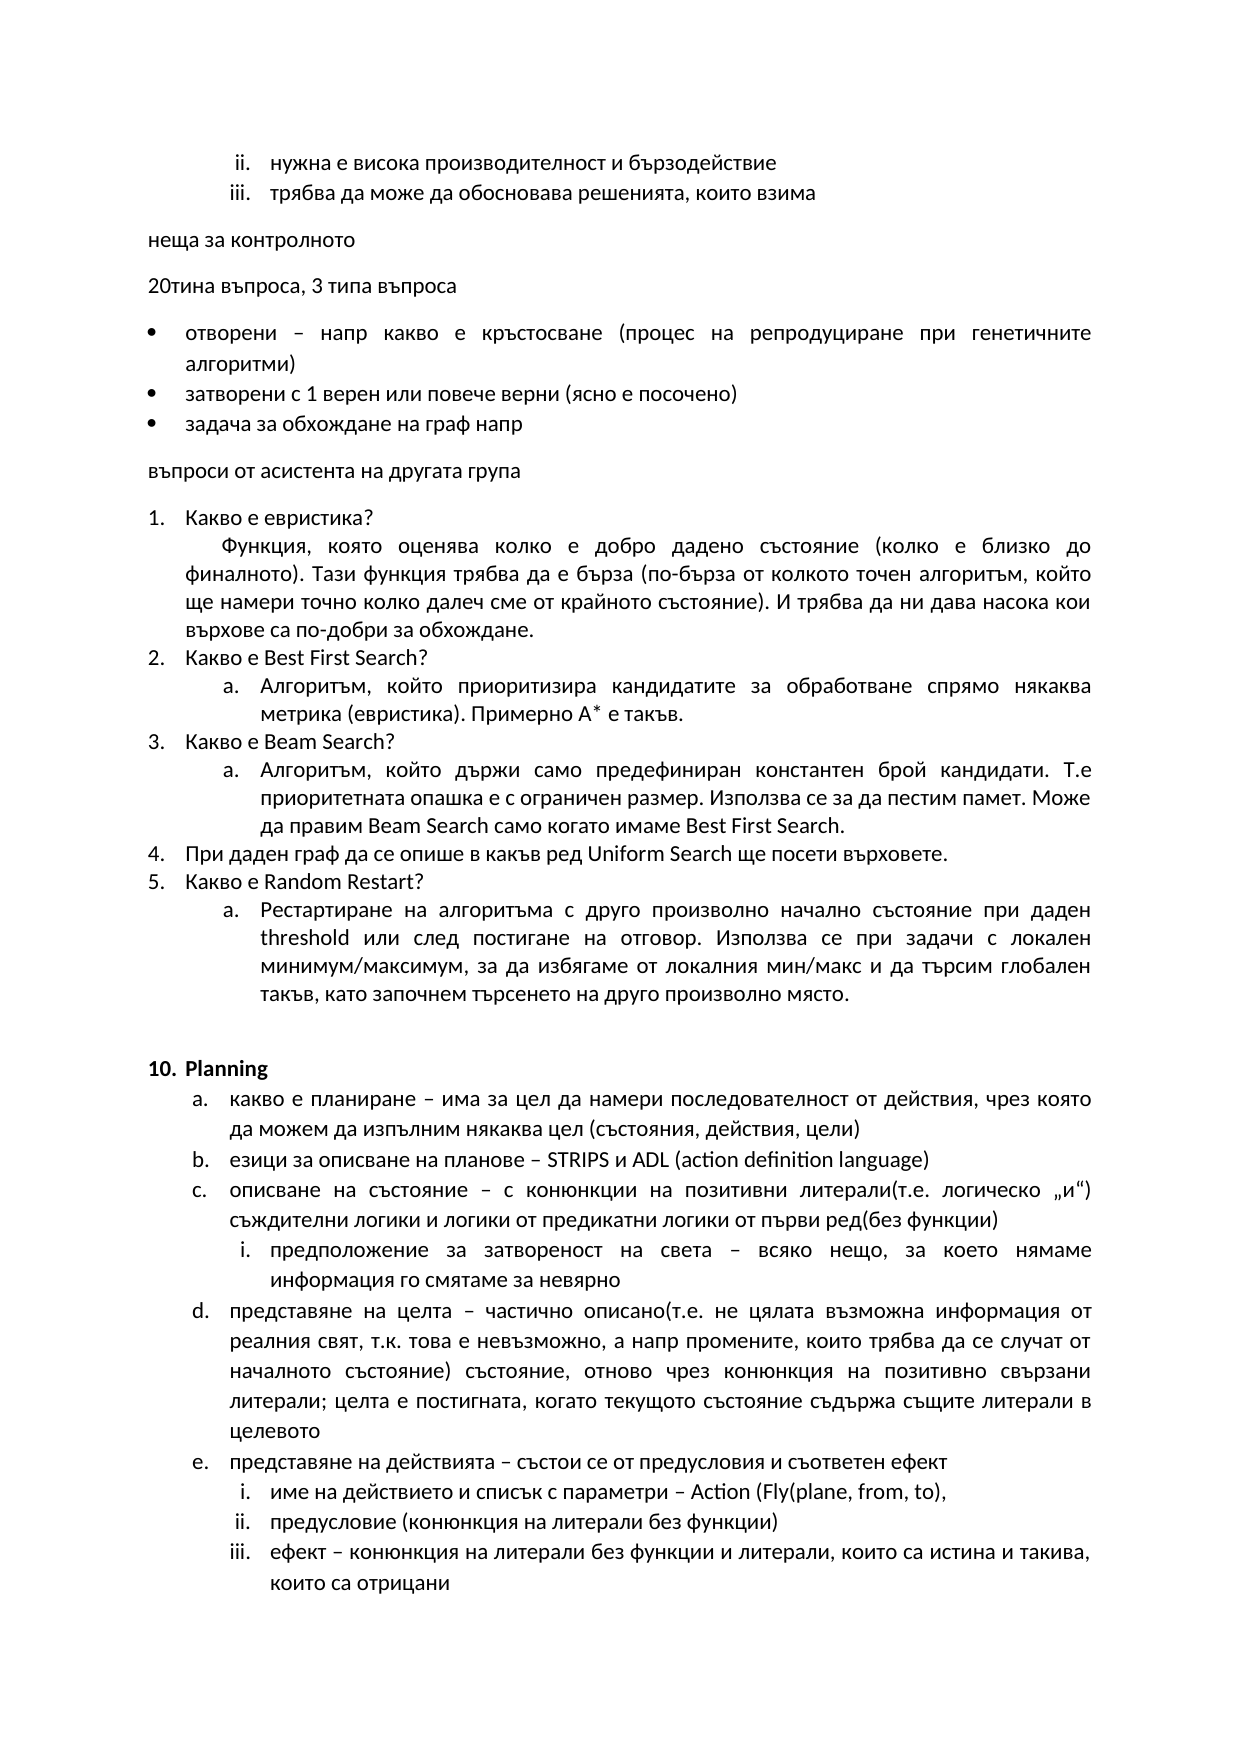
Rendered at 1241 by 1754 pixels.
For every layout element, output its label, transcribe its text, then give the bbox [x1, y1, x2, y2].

list отворени – напр какво е кръстосване (процес на репродуциране при генетичните алгоритми) [148, 318, 1093, 377]
list Алгоритъм, който приоритизира кандидатите за обработване спрямо някаква метрика (евристика). Примерно А* е такъв. [223, 671, 1093, 727]
list Planning [148, 1054, 1093, 1082]
text Функция, която оценява колко е добро дадено състояние (колко е близко до финалното). Тази функция трябва да е бърза (по-бърза от колкото точен алгоритъм, който ще намери точно колко далеч сме от крайното състояние). И трябва да ни дава насока кои върхове са по-добри за обхождане. [185, 531, 1093, 643]
list представяне на действията – състои се от предусловия и съответен ефект [192, 1447, 1093, 1475]
list Алгоритъм, който държи само предефиниран константен брой кандидати. Т.е приоритетната опашка е с ограничен размер. Използва се за да пестим памет. Може да правим Beam Search само когато имаме Best First Search. [223, 755, 1093, 839]
list При даден граф да се опише в какъв ред Uniform Search ще посети върховете. [148, 839, 1093, 867]
list трябва да може да обосновава решенията, които взима [251, 178, 1093, 206]
list Какво е Beam Search? [148, 727, 1093, 755]
list представяне на целта – частично описано(т.е. не цялата възможна информация от реалния свят, т.к. това е невъзможно, а напр промените, които трябва да се случат от началното състояние) състояние, отново чрез конюнкция на позитивно свързани литерали; целта е постигната, когато текущото състояние съдържа същите литерали в целевото [192, 1296, 1093, 1444]
list езици за описване на планове – STRIPS и ADL (action definition language) [192, 1145, 1093, 1173]
list име на действието и списък с параметри – Action (Fly(plane, from, to), [251, 1477, 1093, 1505]
list задача за обхождане на граф напр [148, 409, 1093, 437]
list ефект – конюнкция на литерали без функции и литерали, които са истина и такива, които са отрицани [251, 1537, 1093, 1596]
list Какво е Best First Search? [148, 643, 1093, 671]
list Рестартиране на алгоритъма с друго произволно начално състояние при даден threshold или след постигане на отговор. Използва се при задачи с локален минимум/максимум, за да избягаме от локалния мин/макс и да търсим глобален такъв, като започнем търсенето на друго произволно място. [223, 895, 1093, 1007]
text 20тина въпроса, 3 типа въпроса [148, 272, 1093, 299]
list Какво е Random Restart? [148, 867, 1093, 895]
list предположение за затвореност на света – всяко нещо, за което нямаме информация го смятаме за невярно [251, 1235, 1093, 1293]
list описване на състояние – с конюнкции на позитивни литерали(т.е. логическо „и“) съждителни логики и логики от предикатни логики от първи ред(без функции) [192, 1175, 1093, 1233]
list Какво е евристика? [148, 503, 1093, 531]
list нужна е висока производителност и бързодействие [251, 148, 1093, 176]
list какво е планиране – има за цел да намери последователност от действия, чрез която да можем да изпълним някаква цел (състояния, действия, цели) [192, 1084, 1093, 1142]
text въпроси от асистента на другата група [148, 456, 1093, 484]
text неща за контролното [148, 225, 1093, 253]
list затворени с 1 верен или повече верни (ясно е посочено) [148, 379, 1093, 407]
list предусловие (конюнкция на литерали без функции) [251, 1507, 1093, 1535]
